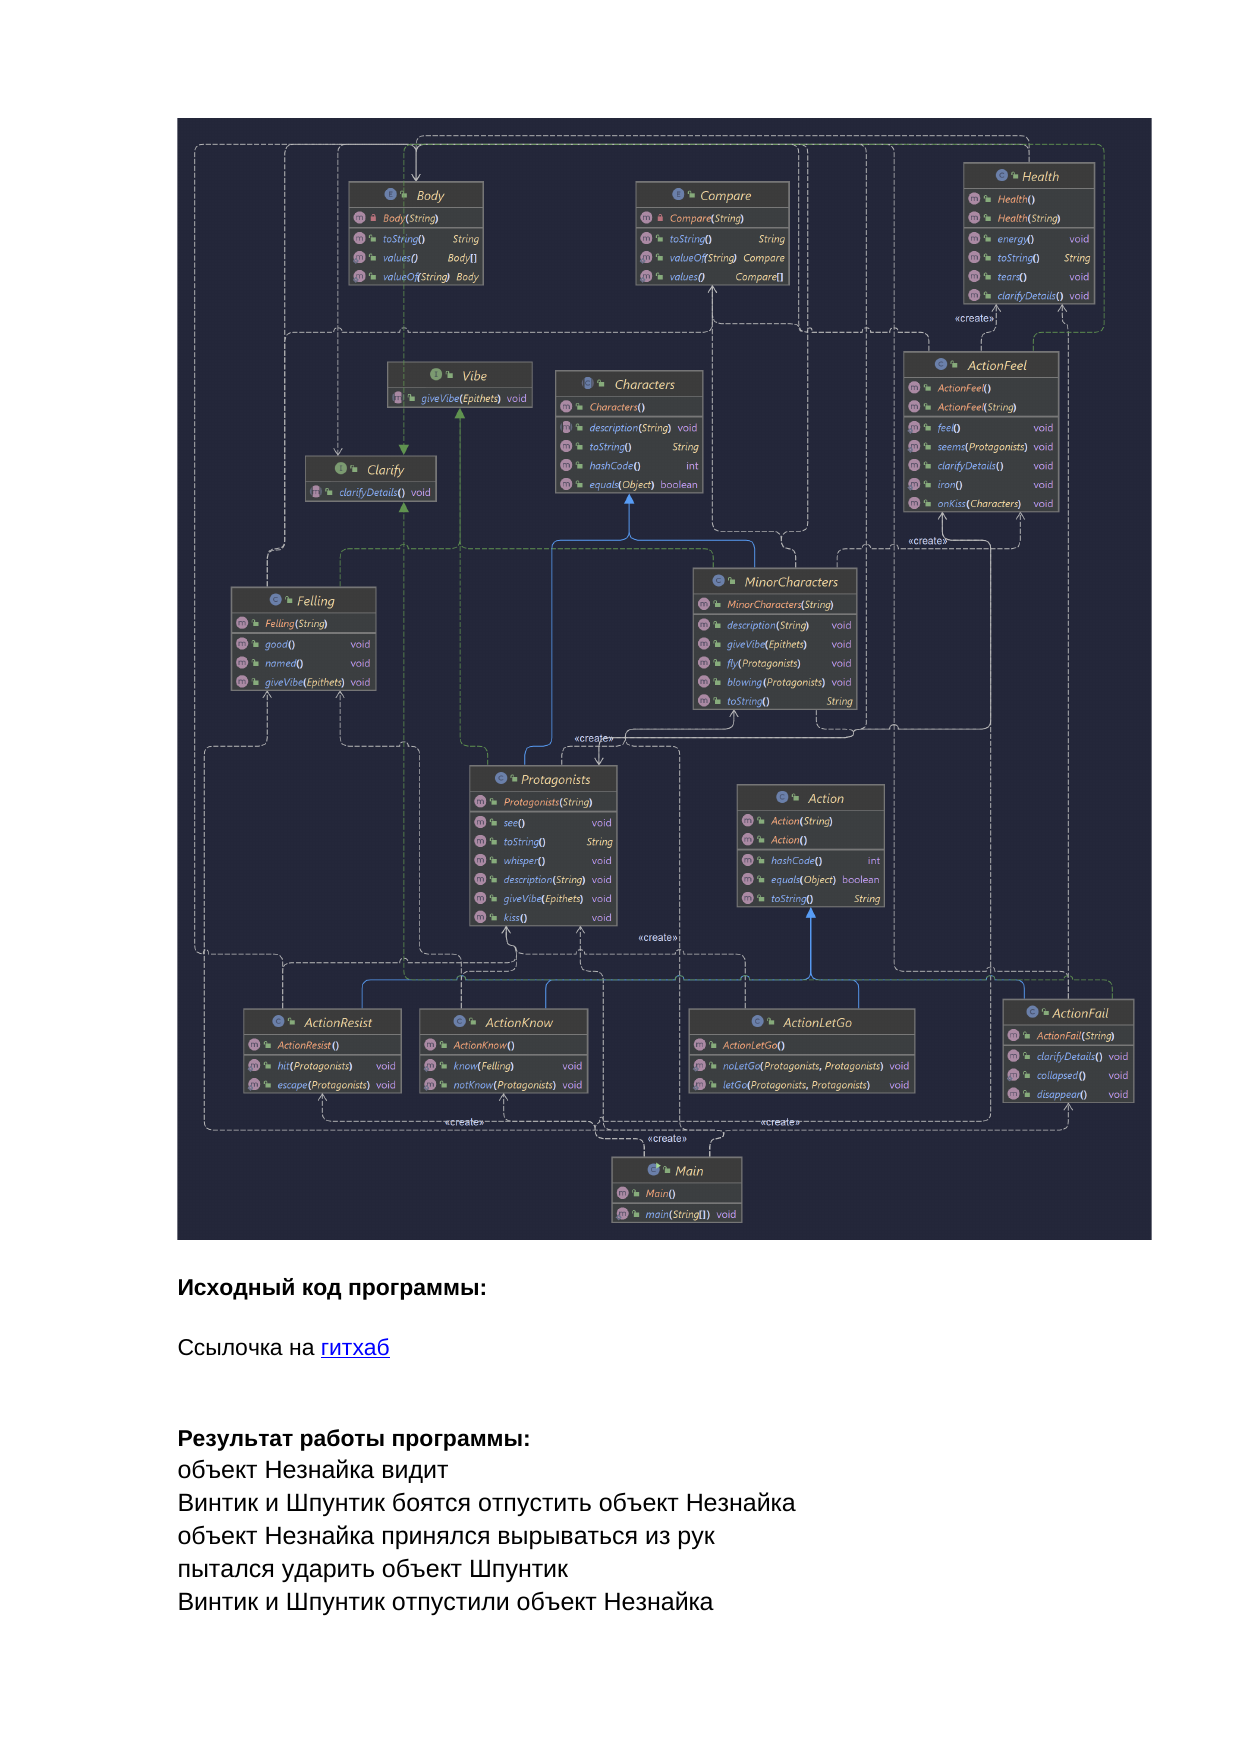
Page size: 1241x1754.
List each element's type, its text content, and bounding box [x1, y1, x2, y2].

text Результат работы программы: [177, 1425, 1152, 1451]
text Ссылочка на гитхаб [177, 1334, 1152, 1361]
text Исходный код программы: [177, 1274, 1152, 1300]
text объект Незнайка видит [177, 1455, 1152, 1484]
text объект Незнайка принялся вырываться из рук [177, 1521, 1152, 1550]
text Винтик и Шпунтик отпустили объект Незнайка [177, 1587, 1152, 1616]
text Винтик и Шпунтик боятся отпустить объект Незнайка [177, 1488, 1152, 1517]
picture [177, 118, 1152, 1240]
text пытался ударить объект Шпунтик [177, 1554, 1152, 1583]
